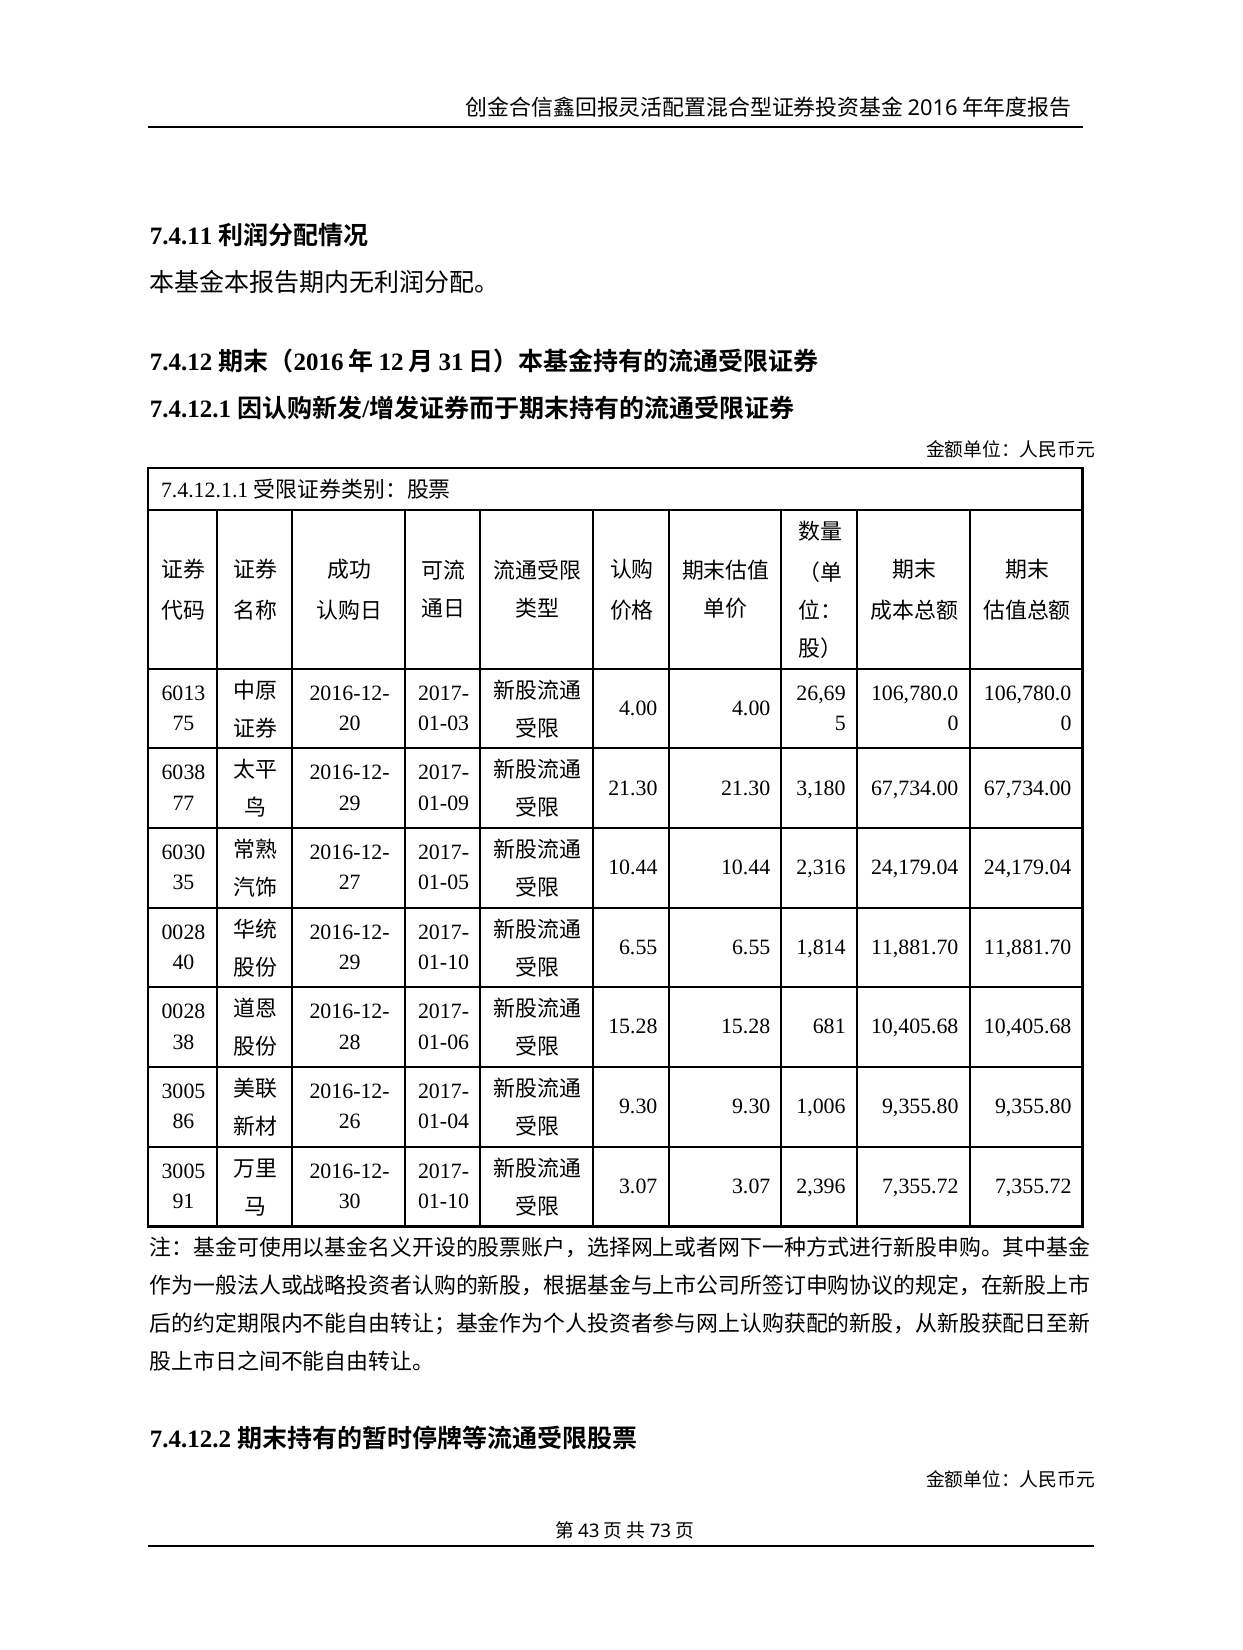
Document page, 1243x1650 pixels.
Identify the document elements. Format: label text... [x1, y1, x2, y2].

table_cell 2017-01-04 [406, 1068, 479, 1146]
table_cell 603035 [149, 829, 216, 907]
table_cell 中原证券 [218, 670, 291, 747]
table_cell 2016-12-29 [293, 909, 404, 986]
table_cell 道恩股份 [218, 988, 291, 1066]
table_cell 24,179.04 [971, 829, 1081, 907]
text 7.4.11 利润分配情况 [149, 216, 1094, 252]
table_cell 7,355.72 [858, 1148, 969, 1225]
table_cell 26,695 [782, 670, 856, 747]
table_cell 2016-12-27 [293, 829, 404, 907]
table_cell 2017-01-09 [406, 749, 479, 827]
table_cell 期末估值单价 [670, 511, 780, 667]
table_cell 2017-01-05 [406, 829, 479, 907]
table_cell 认购 价格 [594, 511, 668, 667]
text 金额单位：人民币元 [149, 1465, 1094, 1492]
table_cell 2016-12-28 [293, 988, 404, 1066]
table_cell 9.30 [594, 1068, 668, 1146]
text 7.4.12 期末（2016年12月31日）本基金持有的流通受限证券 [149, 342, 1094, 378]
table_cell 9,355.80 [971, 1068, 1081, 1146]
table_cell 601375 [149, 670, 216, 747]
table_cell 美联新材 [218, 1068, 291, 1146]
table_cell 2017-01-10 [406, 1148, 479, 1225]
table_cell 华统股份 [218, 909, 291, 986]
table_cell 数量 （单位：股） [782, 511, 856, 667]
text 7.4.12.1 因认购新发/增发证券而于期末持有的流通受限证券 [149, 388, 1094, 424]
table_cell 11,881.70 [858, 909, 969, 986]
table_cell 106,780.00 [858, 670, 969, 747]
table_cell 106,780.00 [971, 670, 1081, 747]
table_cell 4.00 [594, 670, 668, 747]
table_cell 新股流通受限 [481, 670, 592, 747]
table_cell 300586 [149, 1068, 216, 1146]
text 本基金本报告期内无利润分配。 [149, 262, 1094, 298]
table_cell 15.28 [670, 988, 780, 1066]
table_cell 证券 名称 [218, 511, 291, 667]
table_cell 6.55 [670, 909, 780, 986]
table_cell 002838 [149, 988, 216, 1066]
table_cell 67,734.00 [858, 749, 969, 827]
table_cell 流通受限类型 [481, 511, 592, 667]
table_cell 新股流通受限 [481, 1068, 592, 1146]
text 注：基金可使用以基金名义开设的股票账户，选择网上或者网下一种方式进行新股申购。其中基金作为一般法人或战略投资者认购的新股，根据基金与上市公司所签订申购协议的规定，在新股上市后的约定期限内不能自由转让；基金作为个人投资者参与网上认购获配的新股，从新股获配日至新股上市日之间不能自由转让。 [149, 1230, 1094, 1376]
table_header 7.4.12.1.1 受限证券类别：股票 [149, 469, 1081, 509]
table_cell 3.07 [594, 1148, 668, 1225]
table_cell 新股流通受限 [481, 909, 592, 986]
table_cell 2,396 [782, 1148, 856, 1225]
table_cell 7,355.72 [971, 1148, 1081, 1225]
table_cell 002840 [149, 909, 216, 986]
table_cell 新股流通受限 [481, 988, 592, 1066]
table_cell 太平鸟 [218, 749, 291, 827]
text 7.4.12.2 期末持有的暂时停牌等流通受限股票 [149, 1418, 1094, 1454]
table_cell 9,355.80 [858, 1068, 969, 1146]
table_cell 成功 认购日 [293, 511, 404, 667]
table_cell 10,405.68 [971, 988, 1081, 1066]
table_cell 681 [782, 988, 856, 1066]
table_cell 1,814 [782, 909, 856, 986]
table_cell 67,734.00 [971, 749, 1081, 827]
table_cell 2016-12-29 [293, 749, 404, 827]
table_cell 2017-01-03 [406, 670, 479, 747]
table_cell 2017-01-10 [406, 909, 479, 986]
table_cell 2016-12-26 [293, 1068, 404, 1146]
table_cell 21.30 [594, 749, 668, 827]
table_cell 1,006 [782, 1068, 856, 1146]
table_cell 常熟汽饰 [218, 829, 291, 907]
table_cell 可流通日 [406, 511, 479, 667]
table_cell 新股流通受限 [481, 1148, 592, 1225]
table_cell 15.28 [594, 988, 668, 1066]
table_cell 2016-12-30 [293, 1148, 404, 1225]
table_cell 3,180 [782, 749, 856, 827]
table_cell 603877 [149, 749, 216, 827]
table_cell 10.44 [594, 829, 668, 907]
table_cell 2,316 [782, 829, 856, 907]
table_cell 万里马 [218, 1148, 291, 1225]
table_cell 24,179.04 [858, 829, 969, 907]
table_cell 11,881.70 [971, 909, 1081, 986]
table_cell 3.07 [670, 1148, 780, 1225]
table_cell 4.00 [670, 670, 780, 747]
text 金额单位：人民币元 [149, 434, 1094, 462]
table_cell 21.30 [670, 749, 780, 827]
table_cell 期末 估值总额 [971, 511, 1081, 667]
table_cell 期末 成本总额 [858, 511, 969, 667]
table_cell 10,405.68 [858, 988, 969, 1066]
table_cell 新股流通受限 [481, 749, 592, 827]
table_cell 9.30 [670, 1068, 780, 1146]
table_cell 300591 [149, 1148, 216, 1225]
table_cell 6.55 [594, 909, 668, 986]
table_cell 2017-01-06 [406, 988, 479, 1066]
table_cell 证券 代码 [149, 511, 216, 667]
table_cell 10.44 [670, 829, 780, 907]
table_cell 2016-12-20 [293, 670, 404, 747]
table_cell 新股流通受限 [481, 829, 592, 907]
